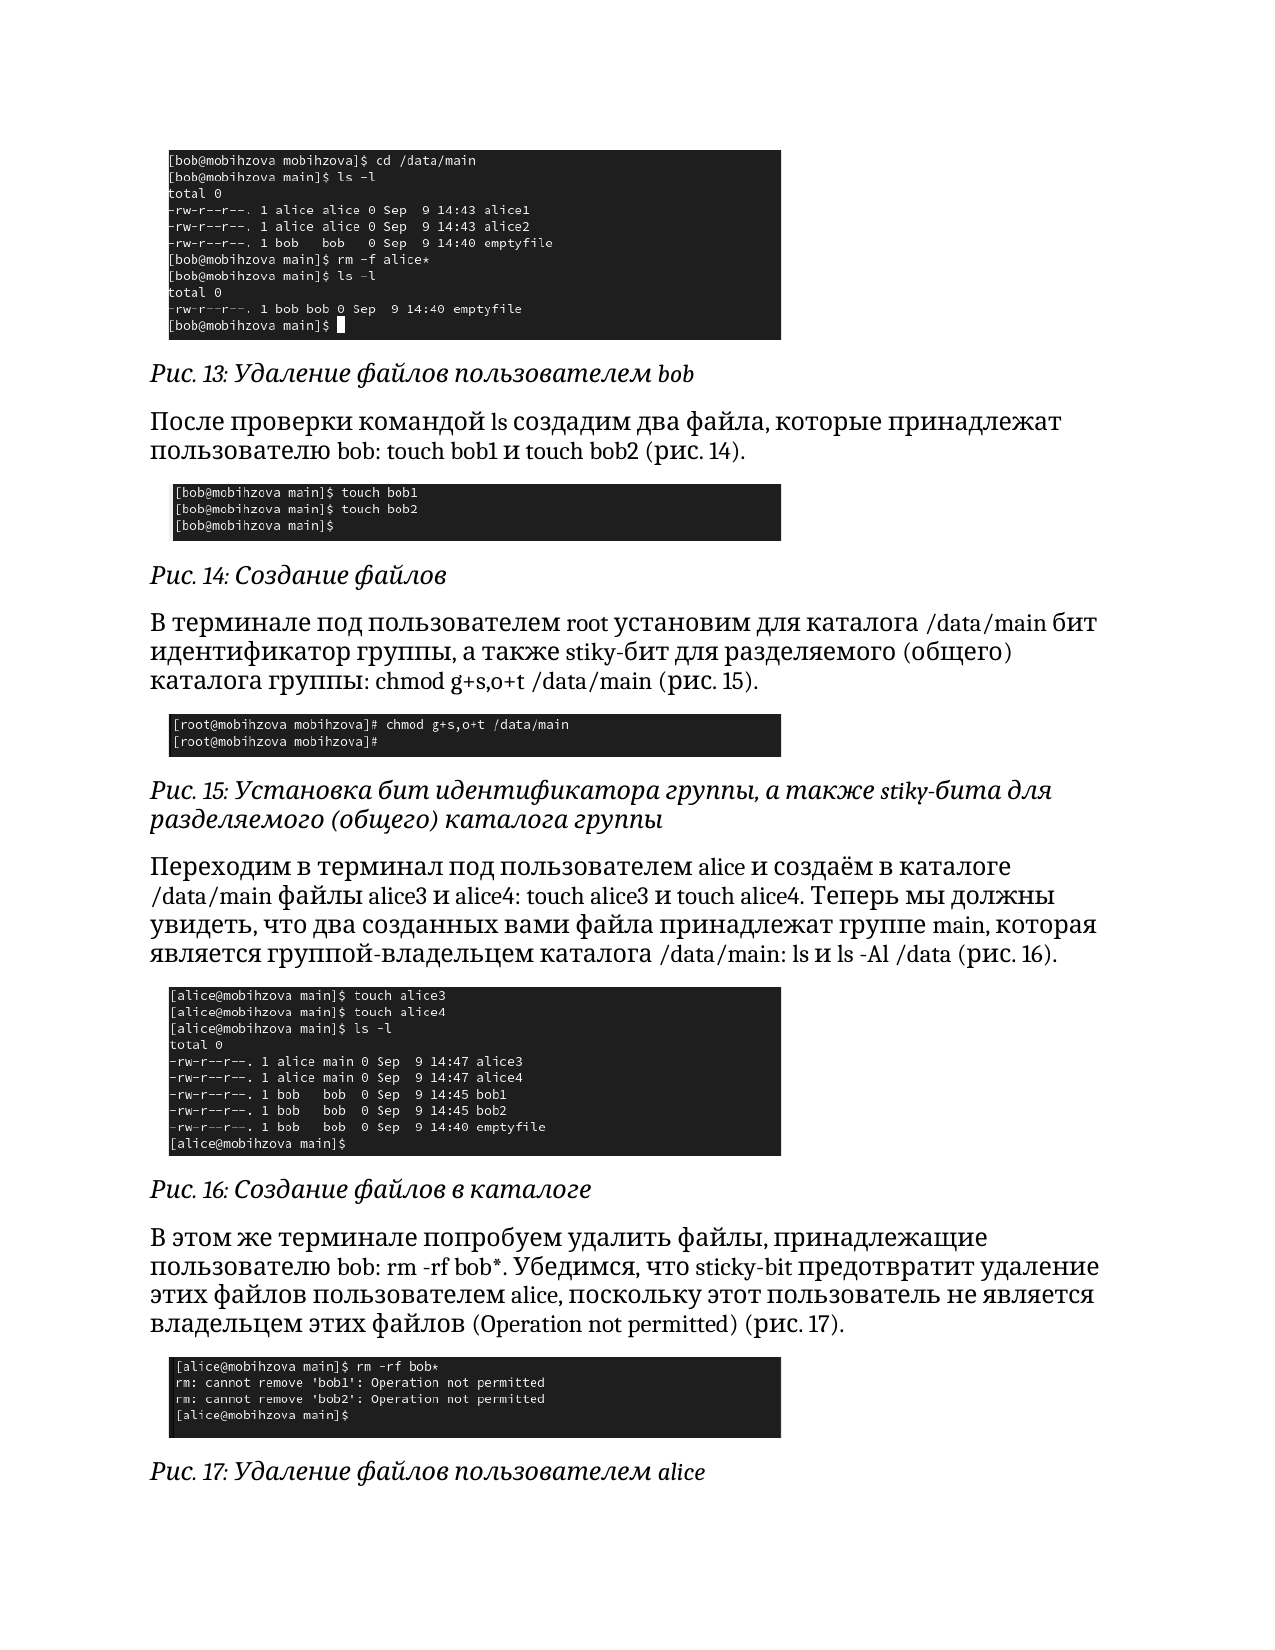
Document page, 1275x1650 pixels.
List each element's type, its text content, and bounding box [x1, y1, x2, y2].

picture [168, 484, 782, 541]
picture [168, 987, 782, 1156]
text Рис. 17: Удаление файлов пользователем alice [150, 1458, 1125, 1487]
text Рис. 14: Создание файлов [150, 562, 1125, 591]
text Рис. 15: Установка бит идентификатора группы, а также stiky-бита для разделяемого (общего) каталога группы [150, 777, 1125, 834]
text Рис. 13: Удаление файлов пользователем bob [150, 360, 1125, 389]
picture [168, 1357, 782, 1438]
text В этом же терминале попробуем удалить файлы, принадлежащие пользователю bob: rm -rf bob*. Убедимся, что sticky-bit предотвратит удаление этих файлов пользователем alice, поскольку этот пользователь не является владельцем этих файлов (Operation not permitted) (рис. 17). [150, 1224, 1125, 1339]
text В терминале под пользователем root установим для каталога /data/main бит идентификатор группы, а также stiky-бит для разделяемого (общего) каталога группы: chmod g+s,o+t /data/main (рис. 15). [150, 609, 1125, 696]
picture [168, 714, 782, 757]
text После проверки командой ls создадим два файла, которые принадлежат пользователю bob: touch bob1 и touch bob2 (рис. 14). [150, 408, 1125, 465]
text Рис. 16: Создание файлов в каталоге [150, 1176, 1125, 1205]
picture [168, 150, 782, 340]
text Переходим в терминал под пользователем alice и создаём в каталоге /data/main файлы alice3 и alice4: touch alice3 и touch alice4. Теперь мы должны увидеть, что два созданных вами файла принадлежат группе main, которая является группой-владельцем каталога /data/main: ls и ls -Al /data (рис. 16). [150, 853, 1125, 968]
